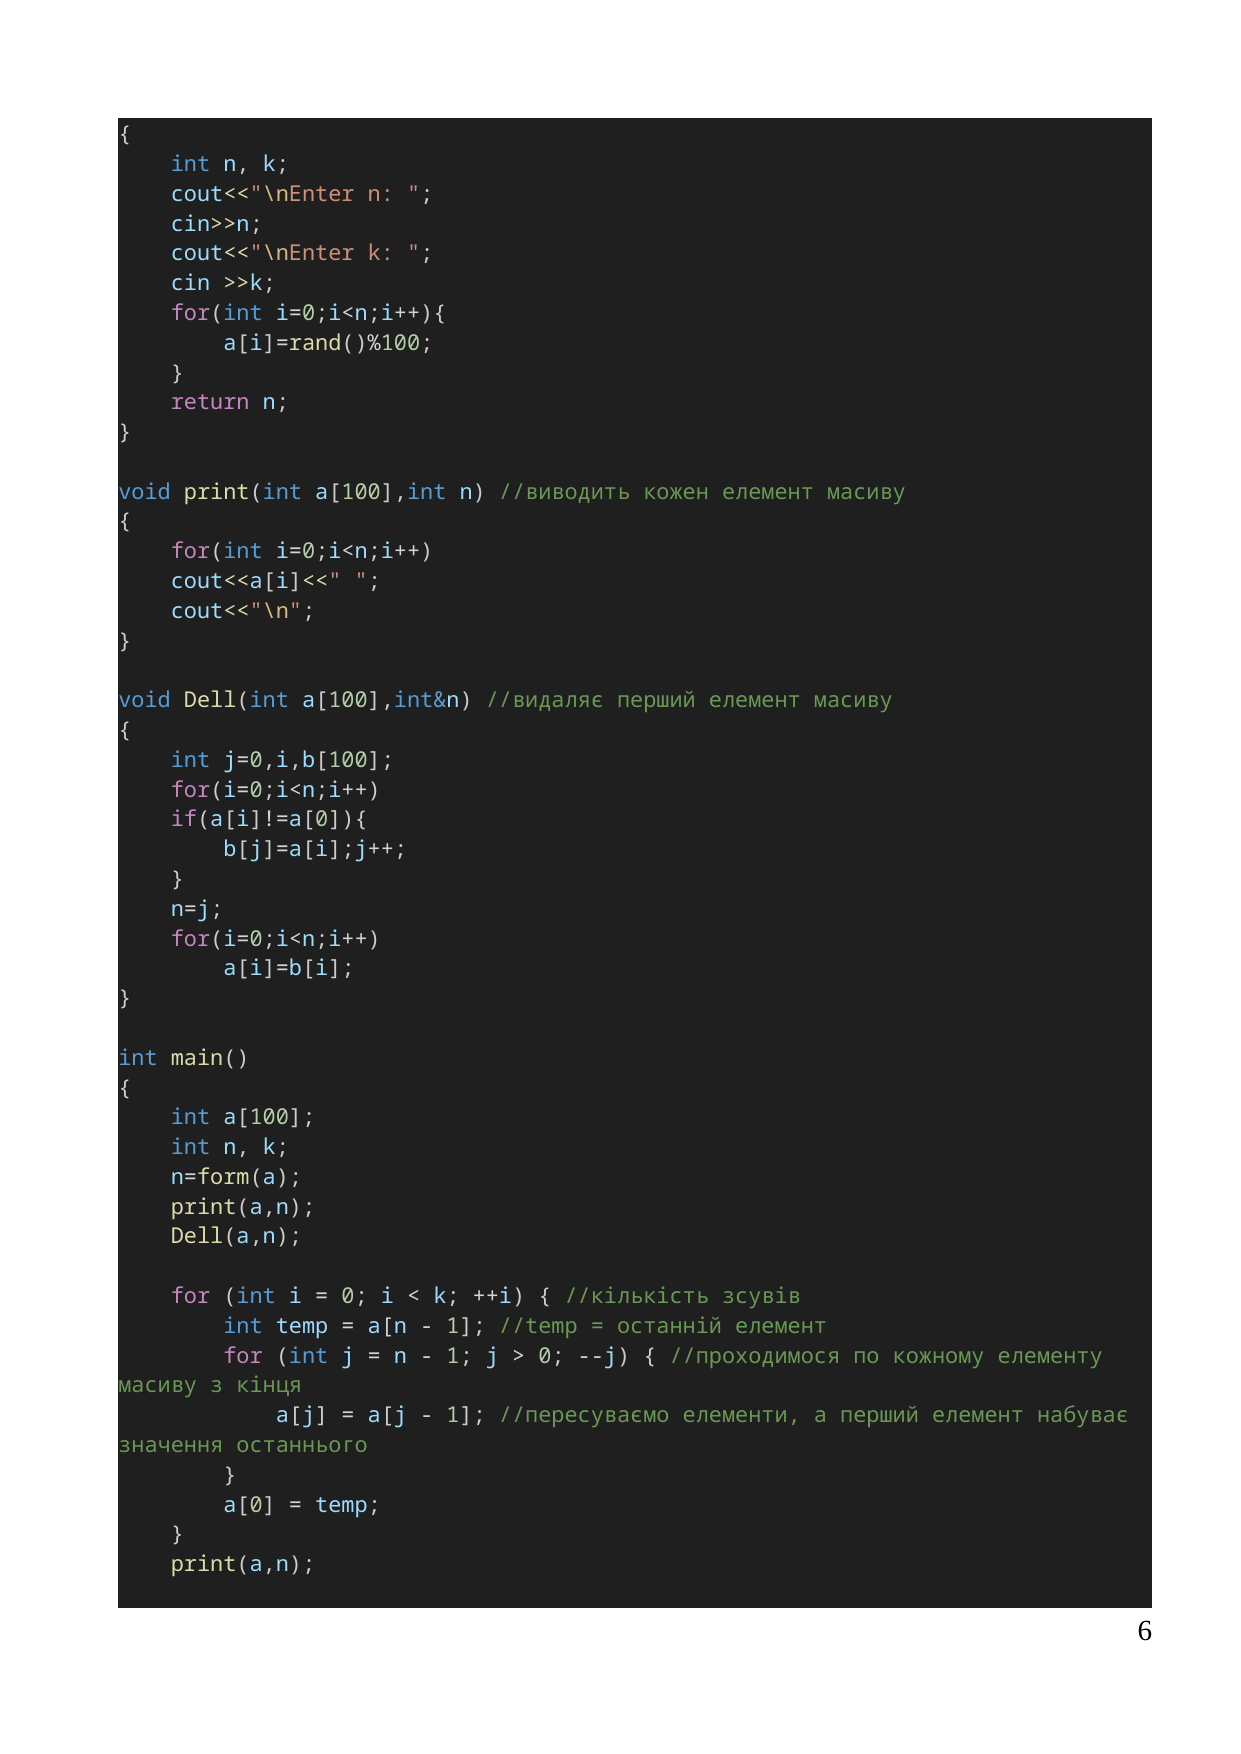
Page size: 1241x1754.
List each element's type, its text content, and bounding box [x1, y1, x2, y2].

text cout<<a[i]<<" "; [118, 565, 1152, 595]
text print(a,n); [118, 1191, 1152, 1220]
text { [118, 505, 1152, 535]
text cout<<"\nEnter k: "; [118, 237, 1152, 267]
text int main() [118, 1042, 1152, 1071]
text b[j]=a[i];j++; [118, 833, 1152, 863]
text void Dell(int a[100],int&n) //видаляє перший елемент масиву [118, 684, 1152, 714]
text cin >>k; [118, 267, 1152, 297]
text } [118, 356, 1152, 386]
text if(a[i]!=a[0]){ [118, 803, 1152, 833]
text a[j] = a[j - 1]; //пересуваємо елементи, а перший елемент набуває значення останнього [118, 1399, 1152, 1459]
text for(int i=0;i<n;i++){ [118, 297, 1152, 327]
text } [118, 416, 1152, 446]
text cout<<"\n"; [118, 595, 1152, 624]
text } [118, 1459, 1152, 1488]
text } [118, 624, 1152, 654]
text { [118, 1071, 1152, 1101]
text cout<<"\nEnter n: "; [118, 178, 1152, 207]
text cin>>n; [118, 207, 1152, 237]
text a[0] = temp; [118, 1488, 1152, 1518]
text print(a,n); [118, 1548, 1152, 1578]
text int j=0,i,b[100]; [118, 744, 1152, 773]
text for (int i = 0; i < k; ++i) { //кількість зсувів [118, 1280, 1152, 1310]
text int n, k; [118, 148, 1152, 178]
text Dell(a,n); [118, 1220, 1152, 1250]
text { [118, 714, 1152, 744]
text for (int j = n - 1; j > 0; --j) { //проходимося по кожному елементу масиву з кінця [118, 1339, 1152, 1399]
text n=j; [118, 893, 1152, 922]
text } [118, 1518, 1152, 1548]
text int a[100]; [118, 1101, 1152, 1131]
text a[i]=rand()%100; [118, 327, 1152, 356]
text n=form(a); [118, 1161, 1152, 1191]
text for(i=0;i<n;i++) [118, 922, 1152, 952]
text for(i=0;i<n;i++) [118, 773, 1152, 803]
text { [118, 118, 1152, 148]
text } [118, 863, 1152, 893]
text for(int i=0;i<n;i++) [118, 535, 1152, 565]
text } [118, 982, 1152, 1012]
text return n; [118, 386, 1152, 416]
text a[i]=b[i]; [118, 952, 1152, 982]
text int n, k; [118, 1131, 1152, 1161]
text void print(int a[100],int n) //виводить кожен елемент масиву [118, 476, 1152, 505]
text int temp = a[n - 1]; //temp = останній елемент [118, 1310, 1152, 1339]
